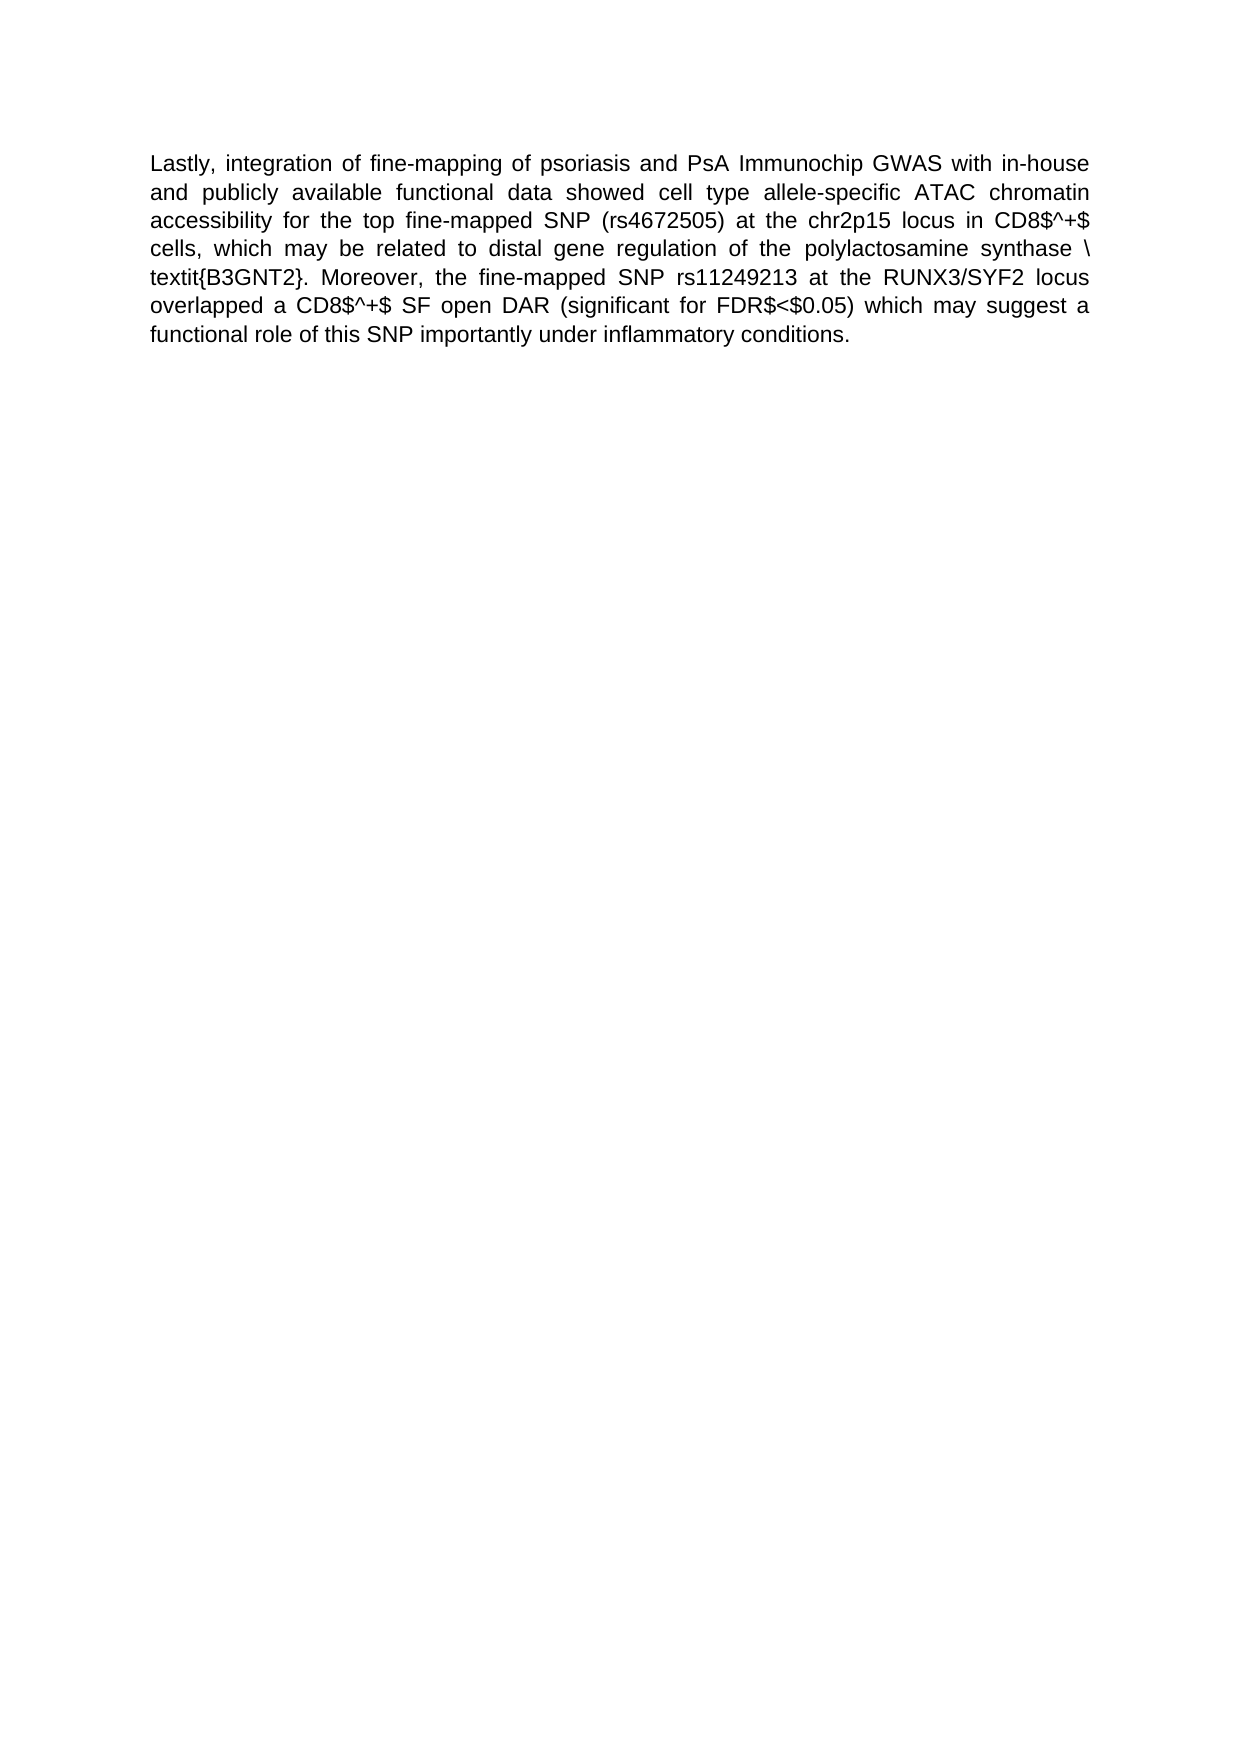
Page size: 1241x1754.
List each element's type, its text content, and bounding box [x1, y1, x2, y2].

text Lastly, integration of fine-mapping of psoriasis and PsA Immunochip GWAS with in-house and publicly available functional data showed cell type allele-specific ATAC chromatin accessibility for the top fine-mapped SNP (rs4672505) at the chr2p15 locus in CD8$^+$ cells, which may be related to distal gene regulation of the polylactosamine synthase \textit{B3GNT2}. Moreover, the fine-mapped SNP rs11249213 at the RUNX3/SYF2 locus overlapped a CD8$^+$ SF open DAR (significant for FDR$<$0.05) which may suggest a functional role of this SNP importantly under inflammatory conditions. [150, 150, 1090, 347]
